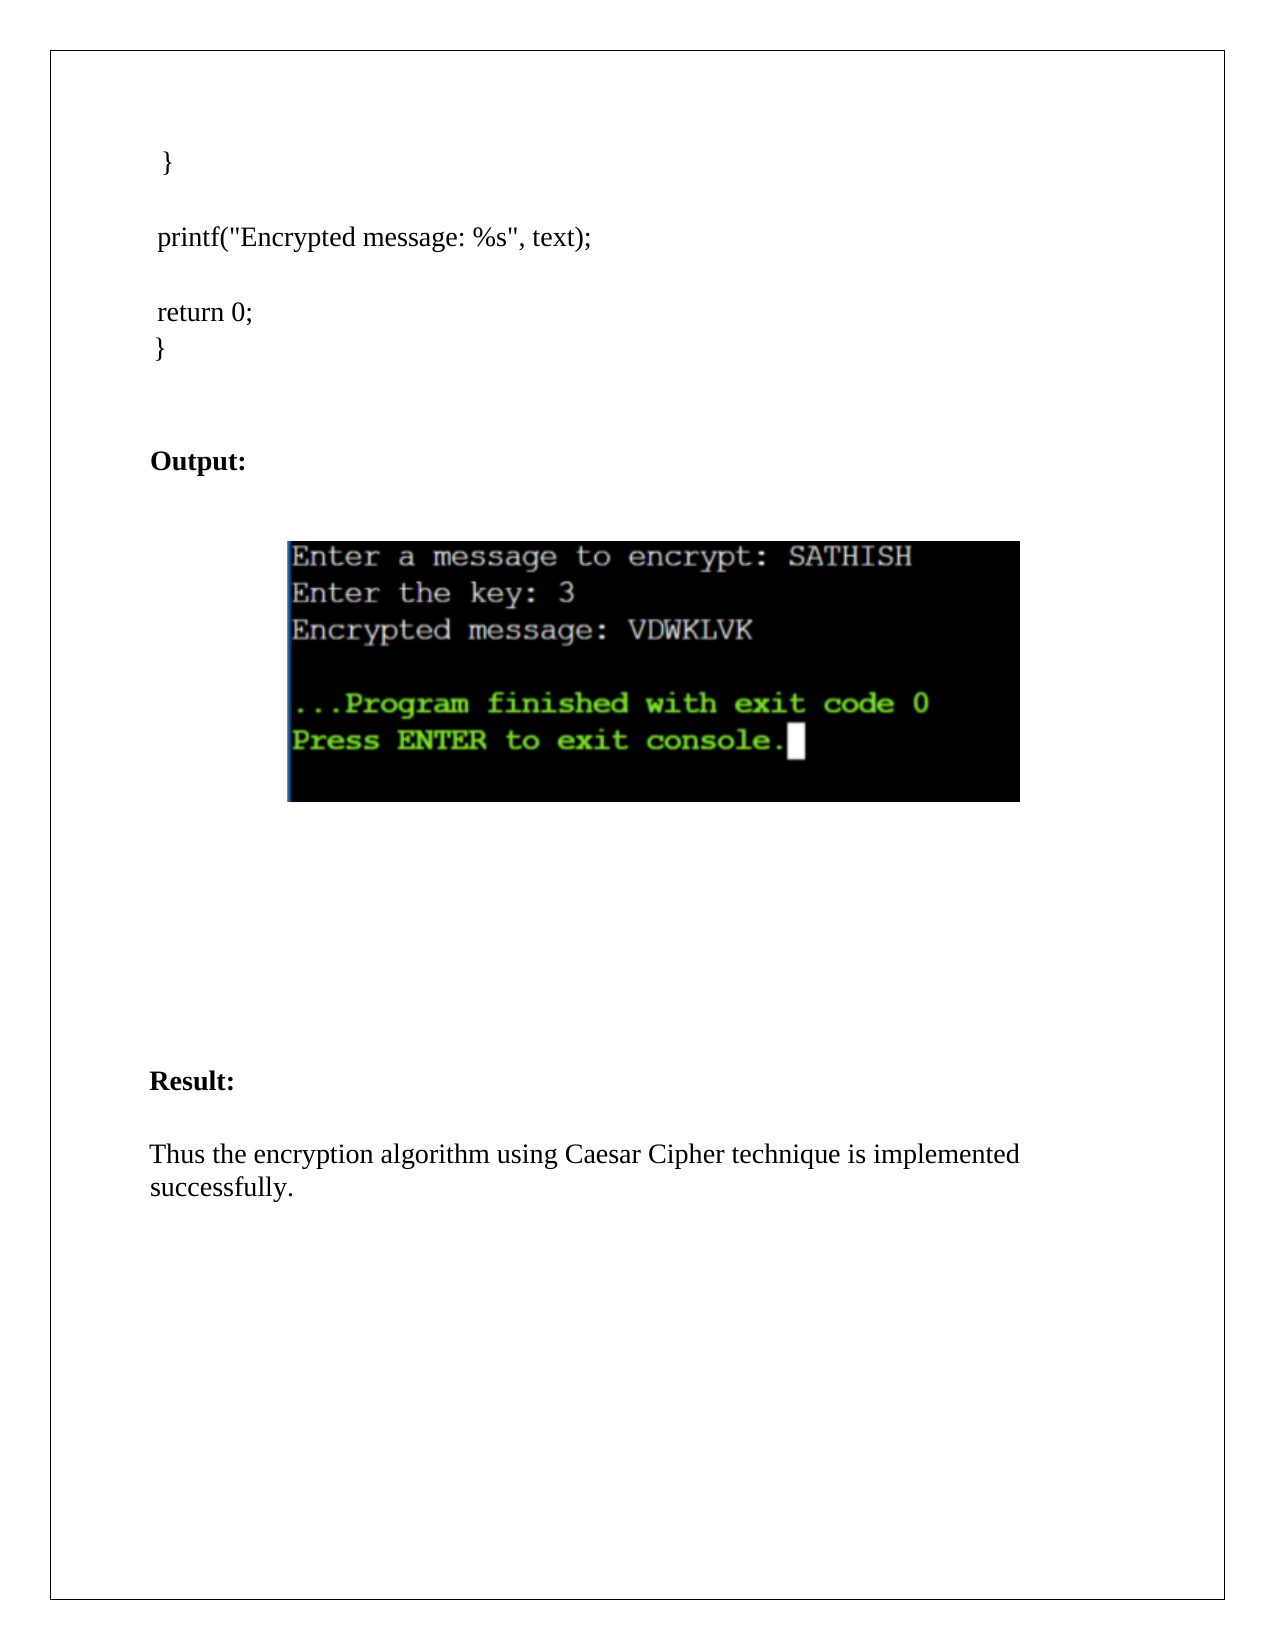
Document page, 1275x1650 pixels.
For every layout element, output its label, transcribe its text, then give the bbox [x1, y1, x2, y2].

picture [287, 541, 1020, 802]
text printf("Encrypted message: %s", text); [157, 221, 1096, 253]
text return 0; [157, 295, 1096, 327]
text } [161, 146, 1096, 178]
text Result: [149, 1064, 1096, 1097]
text } [153, 331, 1096, 363]
text Output: [150, 444, 1096, 477]
text Thus the encryption algorithm using Caesar Cipher technique is implemented successfully. [149, 1137, 1067, 1203]
